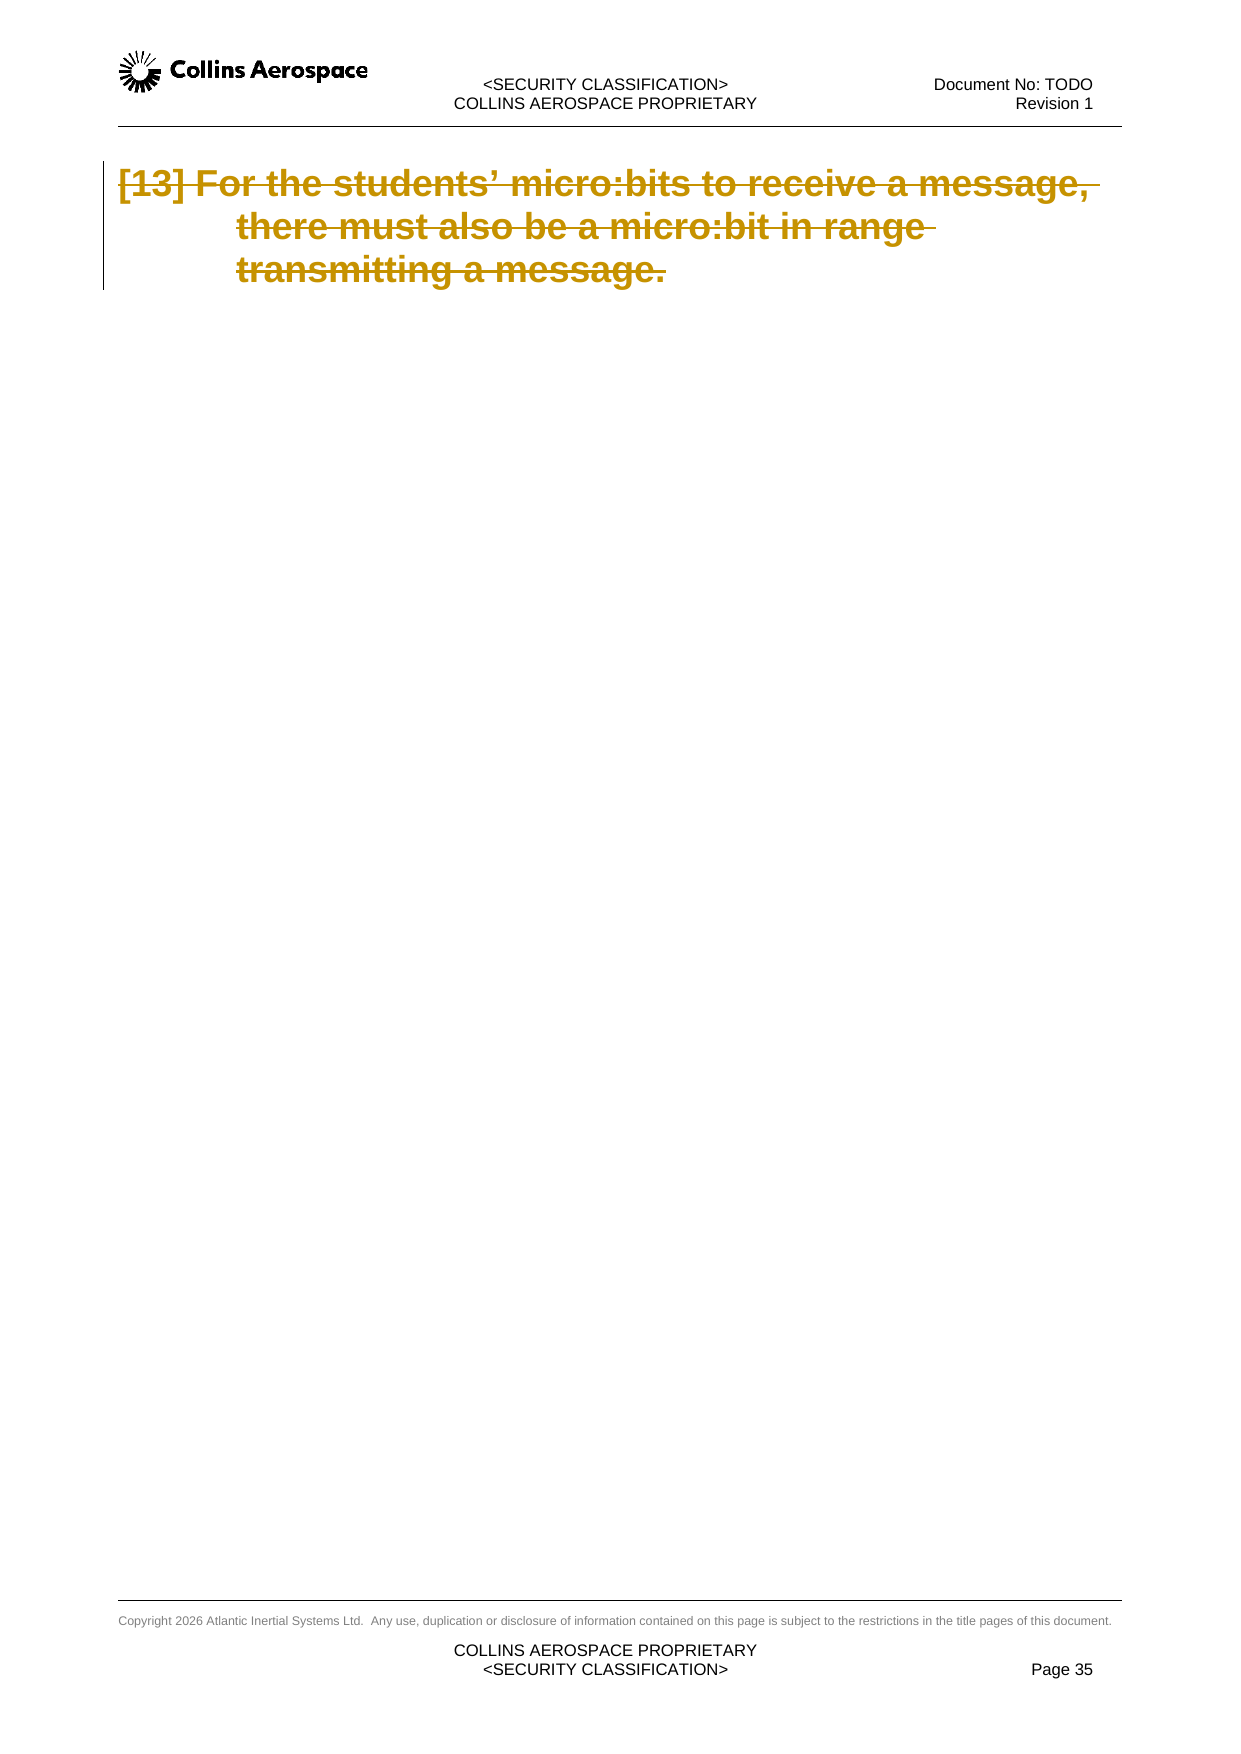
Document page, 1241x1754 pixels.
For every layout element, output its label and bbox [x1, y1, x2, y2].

picture [118, 50, 368, 93]
